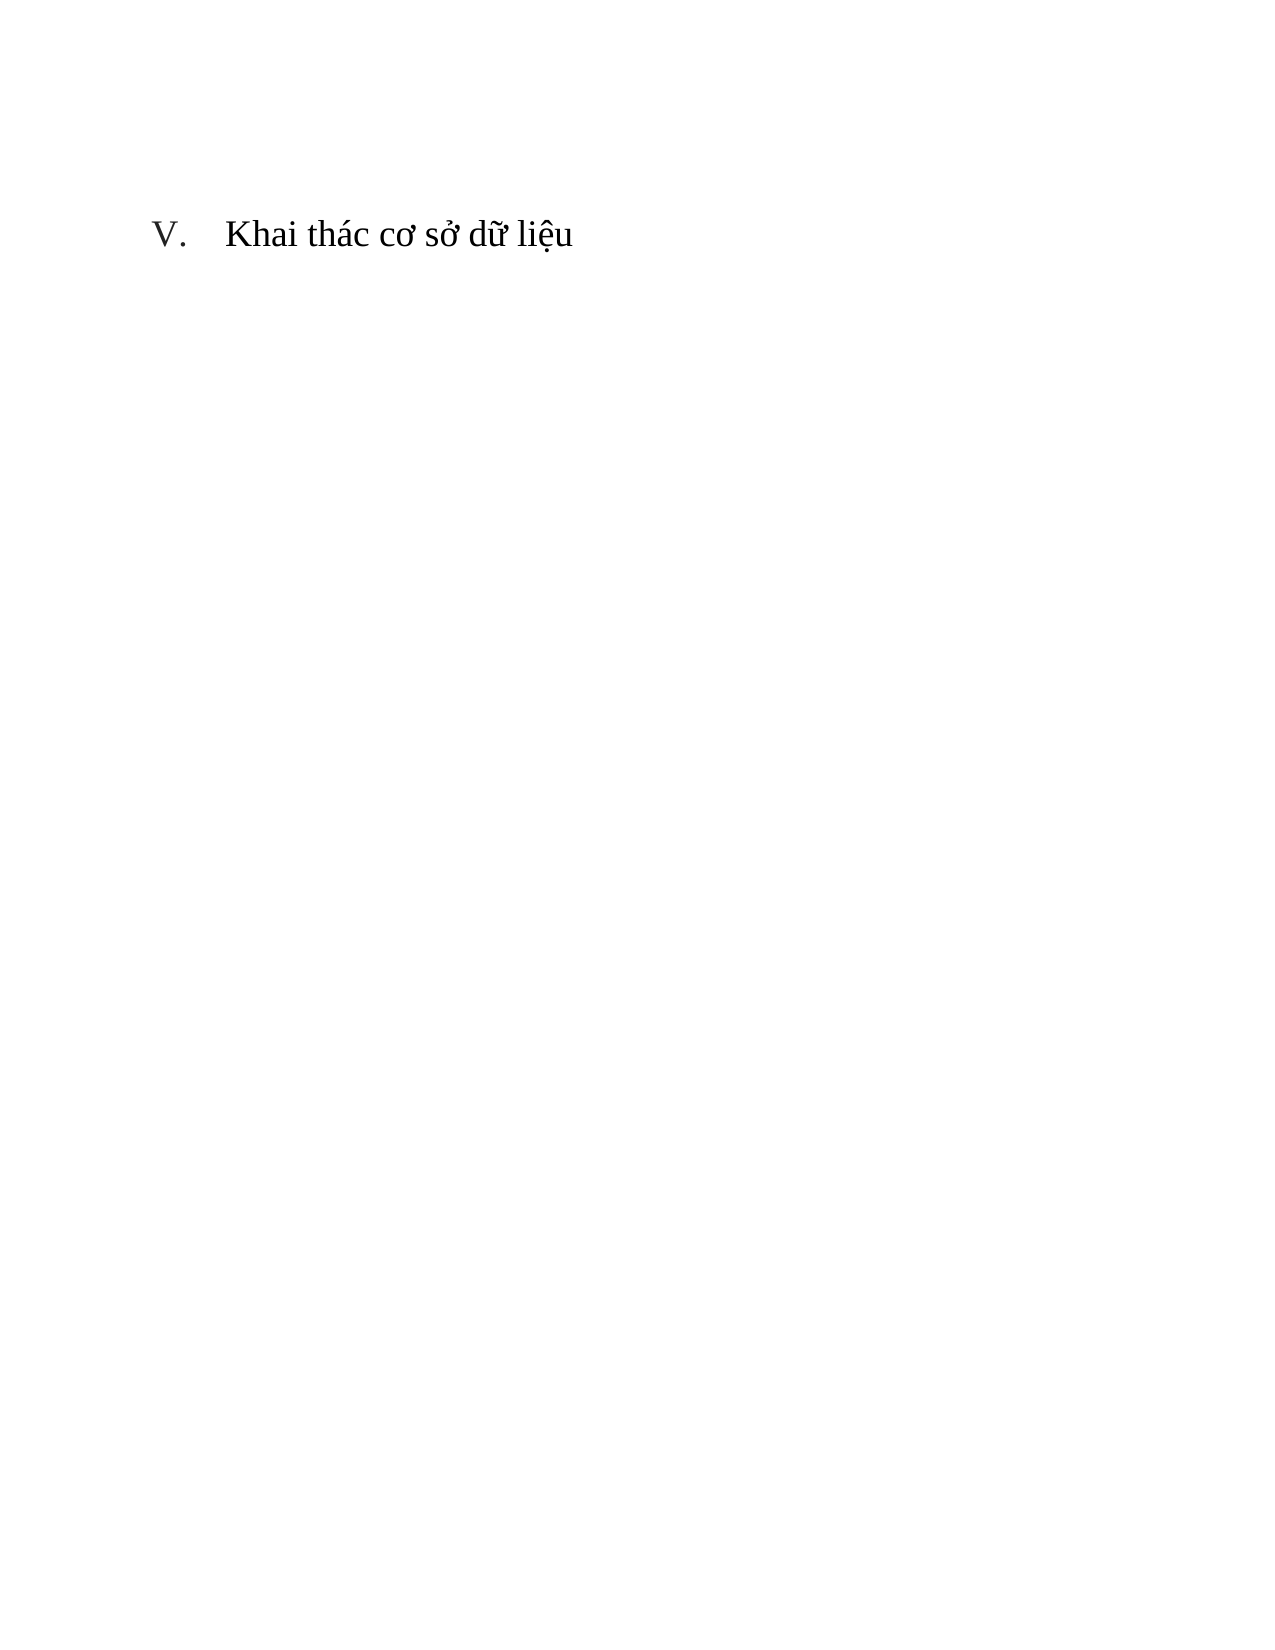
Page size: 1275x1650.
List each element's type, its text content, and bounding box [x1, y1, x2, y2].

subtitle Khai thác cơ sở dữ liệu [187, 211, 1125, 254]
